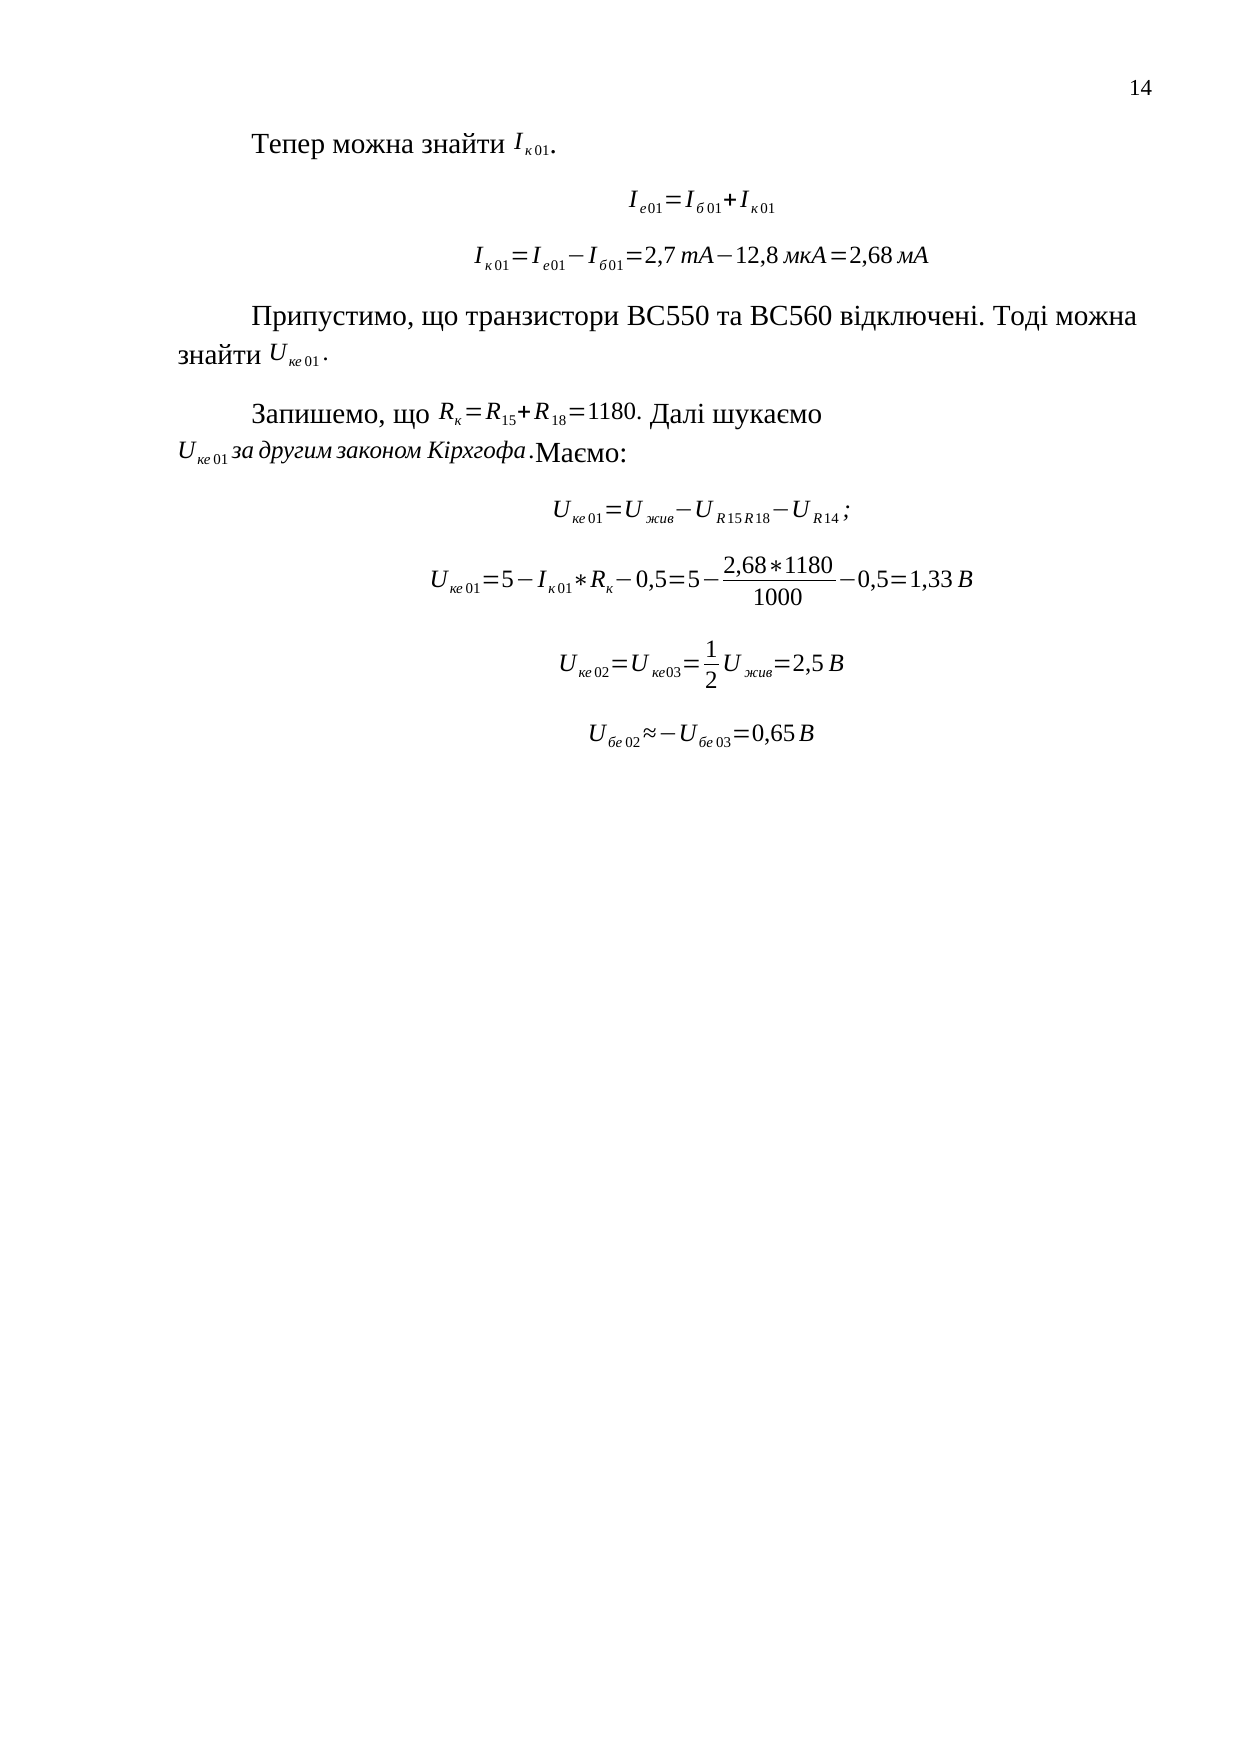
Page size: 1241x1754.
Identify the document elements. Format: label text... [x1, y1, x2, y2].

text Запишемо, що Далі шукаємо Маємо: [177, 396, 1152, 470]
text Припустимо, що транзистори BC550 та BC560 відключені. Тоді можна знайти [177, 298, 1152, 371]
text Тепер можна знайти . [177, 126, 1152, 160]
